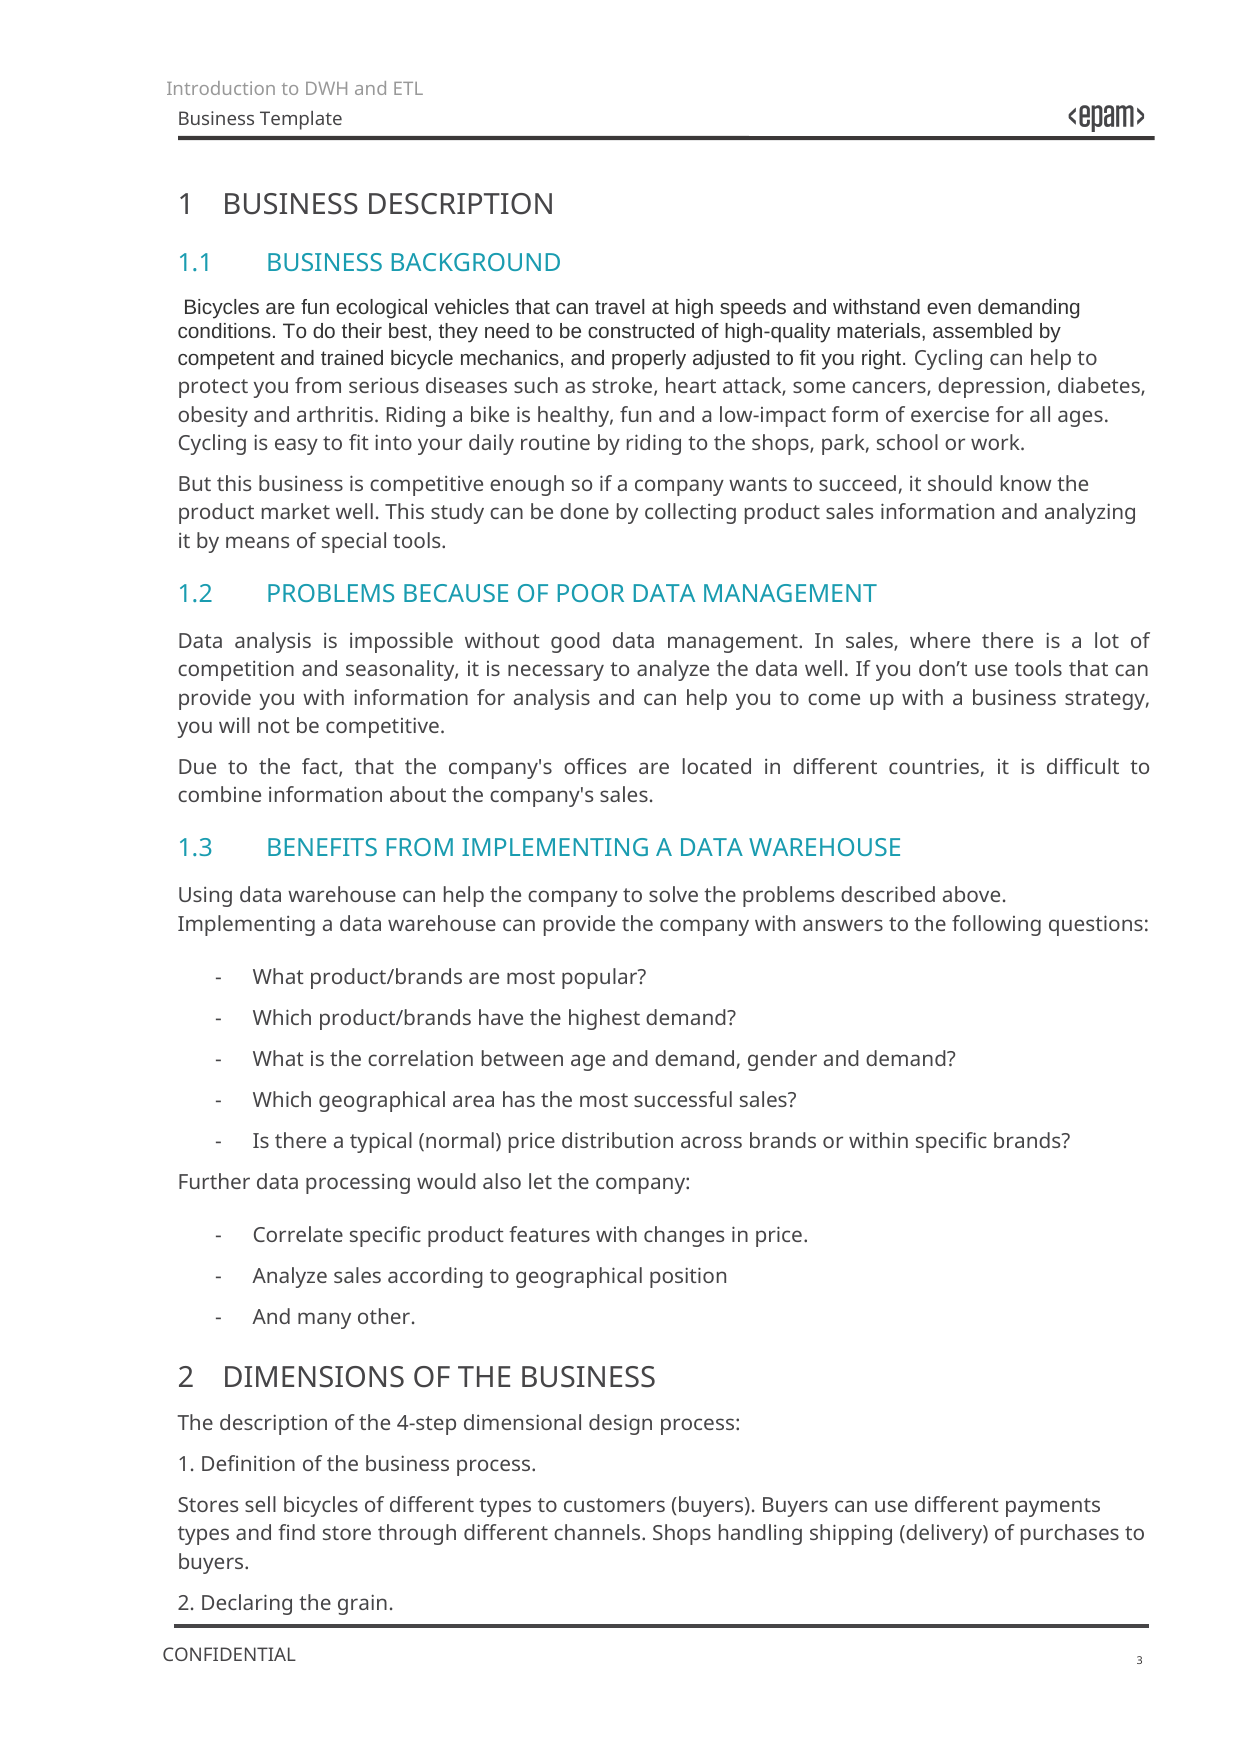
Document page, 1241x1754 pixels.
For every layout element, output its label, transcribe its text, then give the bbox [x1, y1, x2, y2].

list Is there a typical (normal) price distribution across brands or within specific brands? [215, 1126, 1152, 1155]
subtitle Problems because of poor data management [177, 575, 1152, 609]
list Which product/brands have the highest demand? [215, 1003, 1152, 1032]
text 1. Definition of the business process. [177, 1449, 1152, 1477]
list What product/brands are most popular? [215, 962, 1152, 991]
text Stores sell bicycles of different types to customers (buyers). Buyers can use different payments types and find store through different channels. Shops handling shipping (delivery) of purchases to buyers. [177, 1490, 1152, 1575]
text Data analysis is impossible without good data management. In sales, where there is a lot of competition and seasonality, it is necessary to analyze the data well. If you don’t use tools that can provide you with information for analysis and can help you to come up with a business strategy, you will not be competitive. [177, 626, 1152, 740]
subtitle Business background [177, 244, 1152, 278]
text Bicycles are fun ecological vehicles that can travel at high speeds and withstand even demanding conditions. To do their best, they need to be constructed of high-quality materials, assembled by competent and trained bicycle mechanics, and properly adjusted to fit you right. Cycling can help to protect you from serious diseases such as stroke, heart attack, some cancers, depression, diabetes, obesity and arthritis. Riding a bike is healthy, fun and a low-impact form of exercise for all ages. Cycling is easy to fit into your daily routine by riding to the shops, park, school or work. [177, 295, 1152, 457]
subtitle Benefits from implementing a Data Warehouse [177, 830, 1152, 864]
list Correlate specific product features with changes in price. [215, 1221, 1152, 1249]
list And many other. [215, 1302, 1152, 1331]
text Using data warehouse can help the company to solve the problems described above. Implementing a data warehouse can provide the company with answers to the following questions: [177, 881, 1152, 937]
text But this business is competitive enough so if a company wants to succeed, it should know the product market well. This study can be done by collecting product sales information and analyzing it by means of special tools. [177, 469, 1152, 554]
text 2. Declaring the grain. [177, 1588, 1152, 1616]
text Due to the fact, that the company's offices are located in different countries, it is difficult to combine information about the company's sales. [177, 752, 1152, 809]
subtitle Dimensions of THE Business [177, 1356, 1152, 1396]
text Further data processing would also let the company: [177, 1167, 1152, 1196]
subtitle Business Description [177, 184, 1152, 223]
list Which geographical area has the most successful sales? [215, 1085, 1152, 1114]
text The description of the 4-step dimensional design process: [177, 1408, 1152, 1437]
list What is the correlation between age and demand, gender and demand? [215, 1044, 1152, 1073]
list Analyze sales according to geographical position [215, 1262, 1152, 1290]
